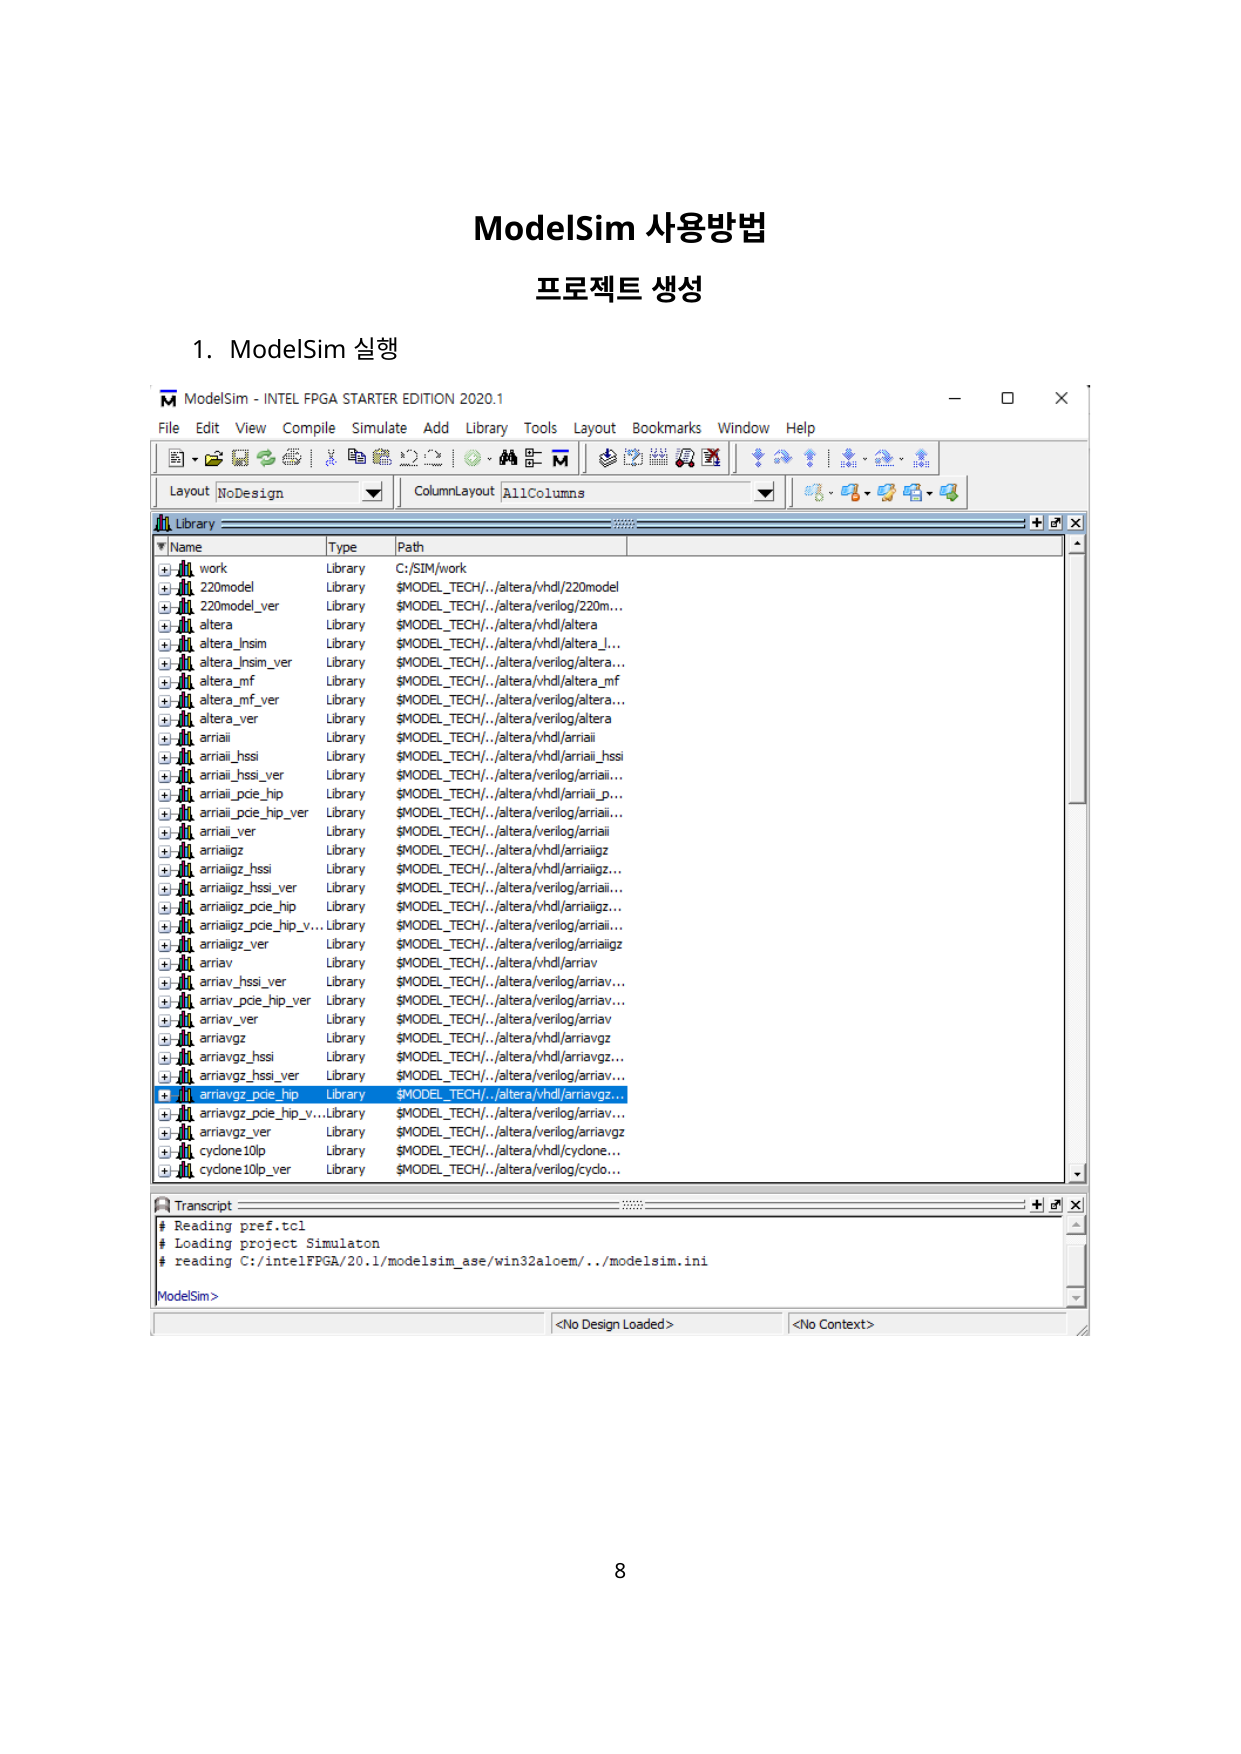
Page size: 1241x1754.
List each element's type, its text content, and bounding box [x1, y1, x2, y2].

title ModelSim 사용방법 [150, 202, 1090, 251]
subtitle 프로젝트 생성 [150, 267, 1090, 309]
list ModelSim 실행 [192, 329, 1090, 366]
picture [150, 385, 1091, 1336]
